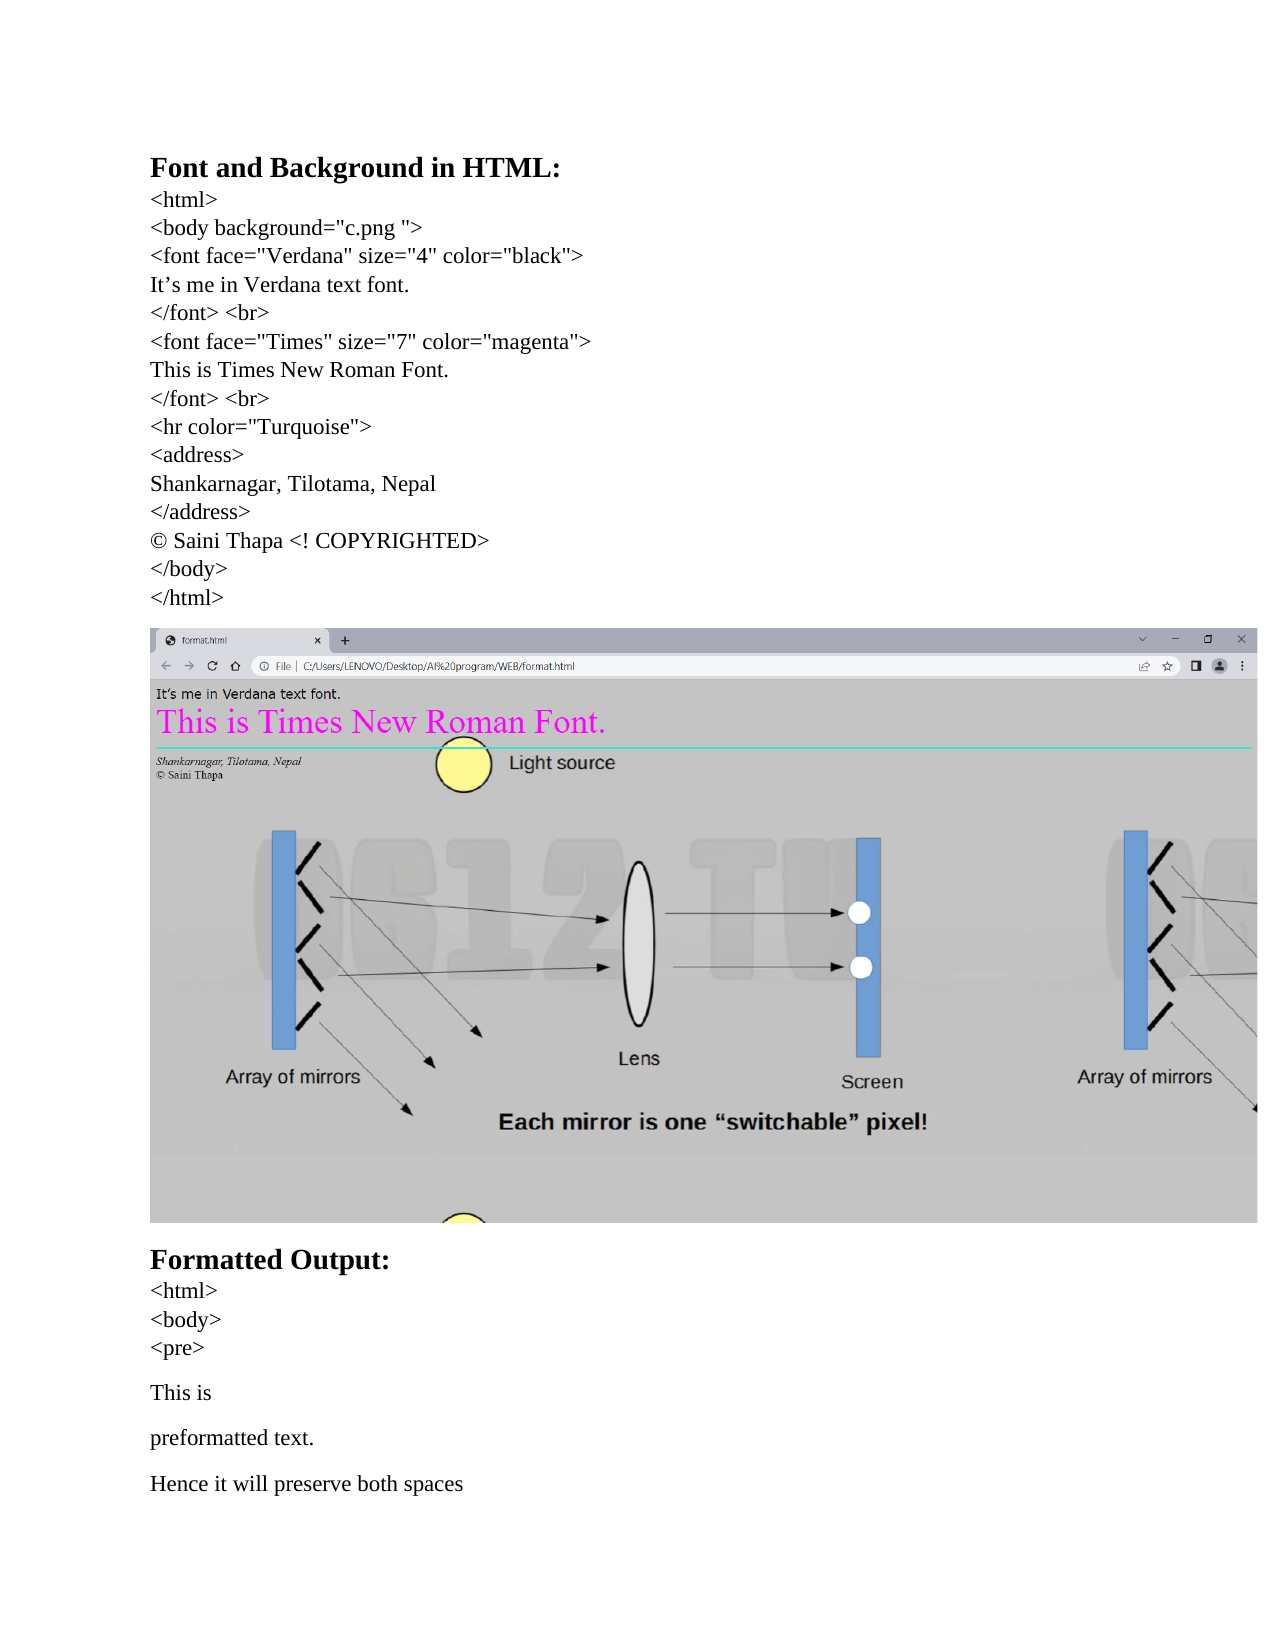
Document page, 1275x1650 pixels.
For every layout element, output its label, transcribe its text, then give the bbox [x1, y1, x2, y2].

text This is [150, 1379, 1125, 1406]
picture [150, 628, 1258, 1223]
text preformatted text. [150, 1424, 1125, 1451]
text Formatted Output: <html> <body> <pre> [150, 1242, 1125, 1361]
text Font and Background in HTML: <html> <body background="c.png "> <font face="Verdana" size="4" color="black"> It’s me in Verdana text font. </font> <br> <font face="Times" size="7" color="magenta"> This is Times New Roman Font. </font> <br> <hr color="Turquoise"> <address> Shankarnagar, Tilotama, Nepal </address> © Saini Thapa <! COPYRIGHTED> </body> </html> [150, 150, 1125, 610]
text Hence it will preserve both spaces [150, 1469, 1125, 1496]
